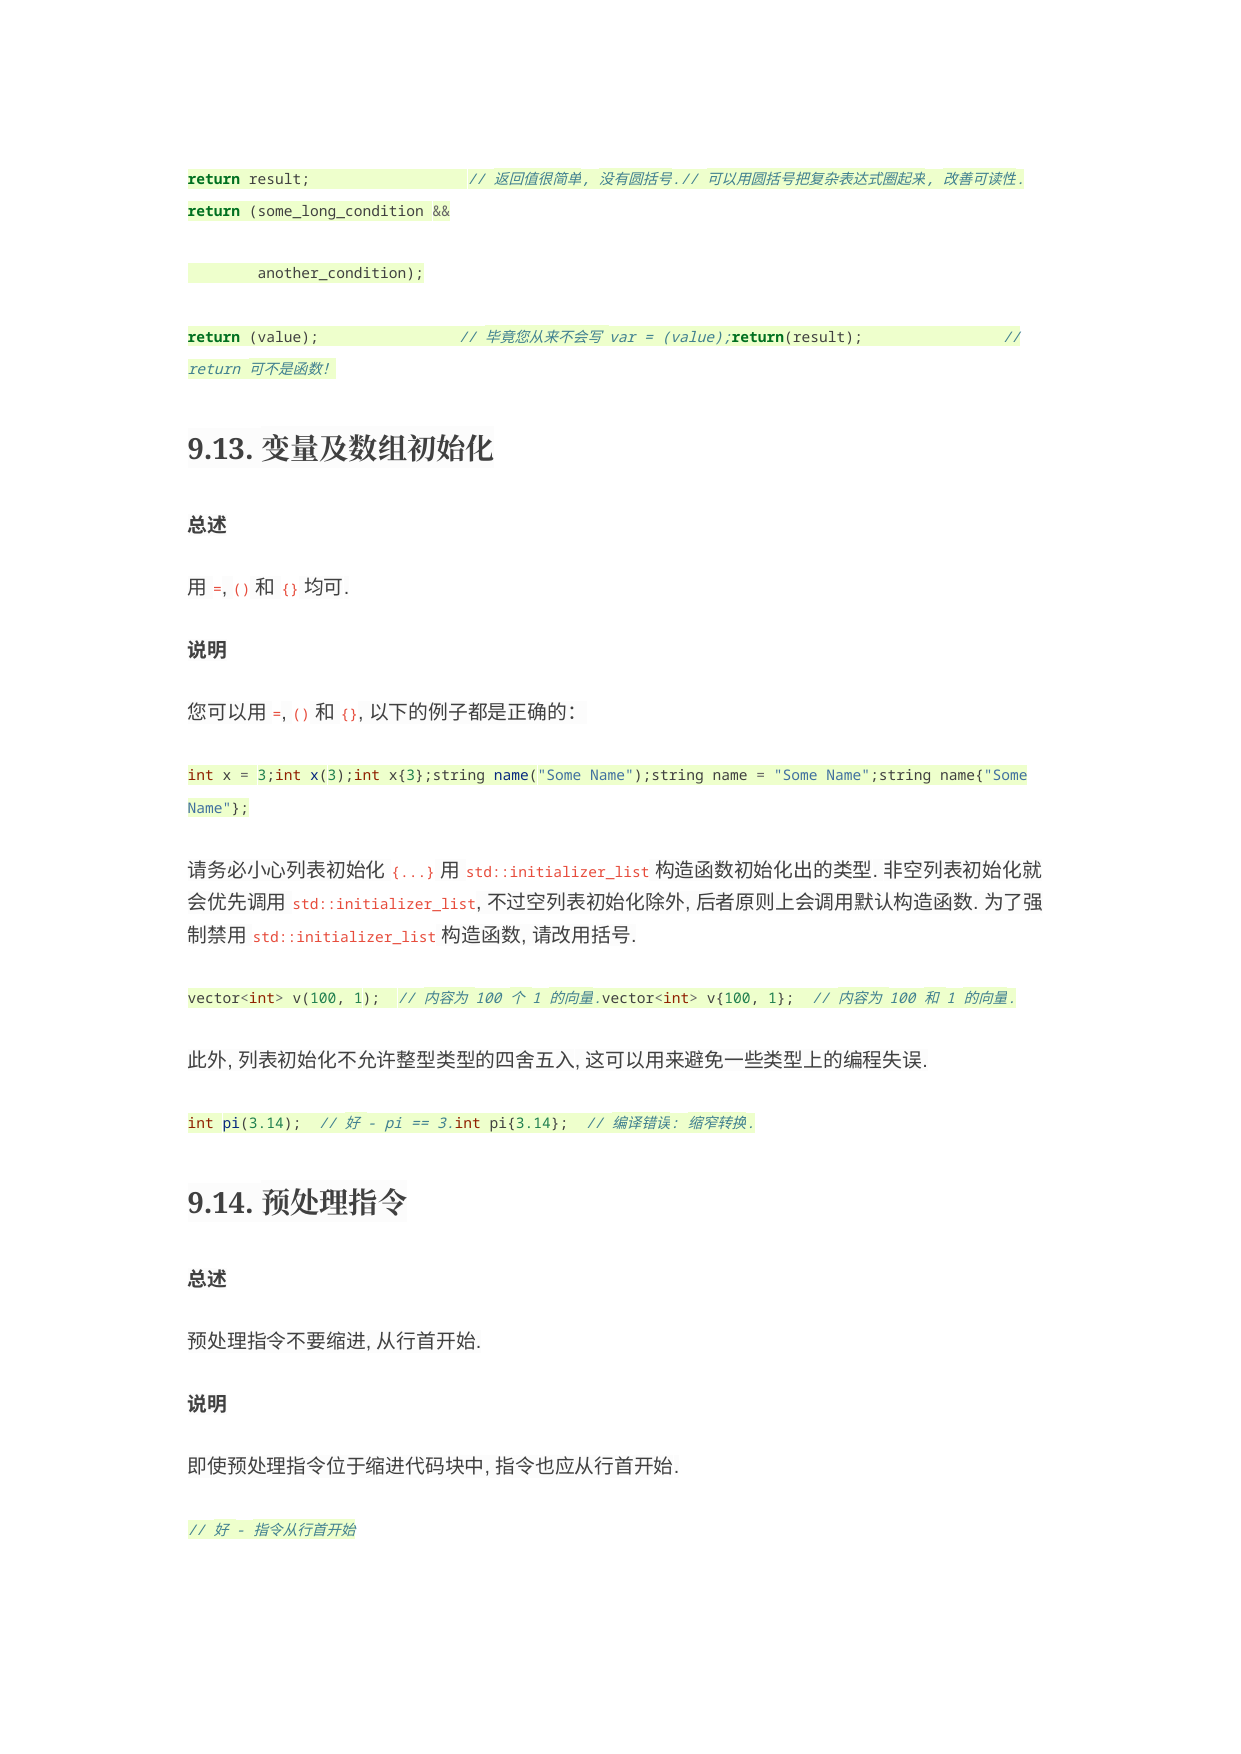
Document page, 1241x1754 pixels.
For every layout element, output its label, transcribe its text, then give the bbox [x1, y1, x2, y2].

text 您可以用 =, () 和 {}, 以下的例子都是正确的： [187, 696, 1053, 729]
text int pi(3.14); // 好 - pi == 3.int pi{3.14}; // 编译错误: 缩窄转换. [187, 1106, 1053, 1139]
text return (value); // 毕竟您从来不会写 var = (value);return(result); // return 可不是函数！ [187, 319, 1053, 384]
text 请务必小心列表初始化 {...} 用 std::initializer_list 构造函数初始化出的类型. 非空列表初始化就会优先调用 std::initializer_list, 不过空列表初始化除外, 后者原则上会调用默认构造函数. 为了强制禁用 std::initializer_list 构造函数, 请改用括号. [187, 854, 1053, 951]
text int x = 3;int x(3);int x{3};string name("Some Name");string name = "Some Name";string name{"Some Name"}; [187, 759, 1053, 824]
text 用 =, () 和 {} 均可. [187, 571, 1053, 604]
text 即使预处理指令位于缩进代码块中, 指令也应从行首开始. [187, 1450, 1053, 1483]
text 总述 [187, 509, 1053, 541]
text // 好 - 指令从行首开始 [187, 1513, 1053, 1545]
text 预处理指令不要缩进, 从行首开始. [187, 1325, 1053, 1358]
text return result; // 返回值很简单, 没有圆括号.// 可以用圆括号把复杂表达式圈起来, 改善可读性.return (some_long_condition && [187, 162, 1053, 227]
subtitle 9.13. 变量及数组初始化 [187, 414, 1053, 479]
text another_condition); [187, 257, 1053, 289]
subtitle 9.14. 预处理指令 [187, 1169, 1053, 1234]
text 说明 [187, 634, 1053, 666]
text vector<int> v(100, 1); // 内容为 100 个 1 的向量.vector<int> v{100, 1}; // 内容为 100 和 1 的向量. [187, 981, 1053, 1014]
text 说明 [187, 1388, 1053, 1420]
text 总述 [187, 1263, 1053, 1295]
text 此外, 列表初始化不允许整型类型的四舍五入, 这可以用来避免一些类型上的编程失误. [187, 1044, 1053, 1076]
